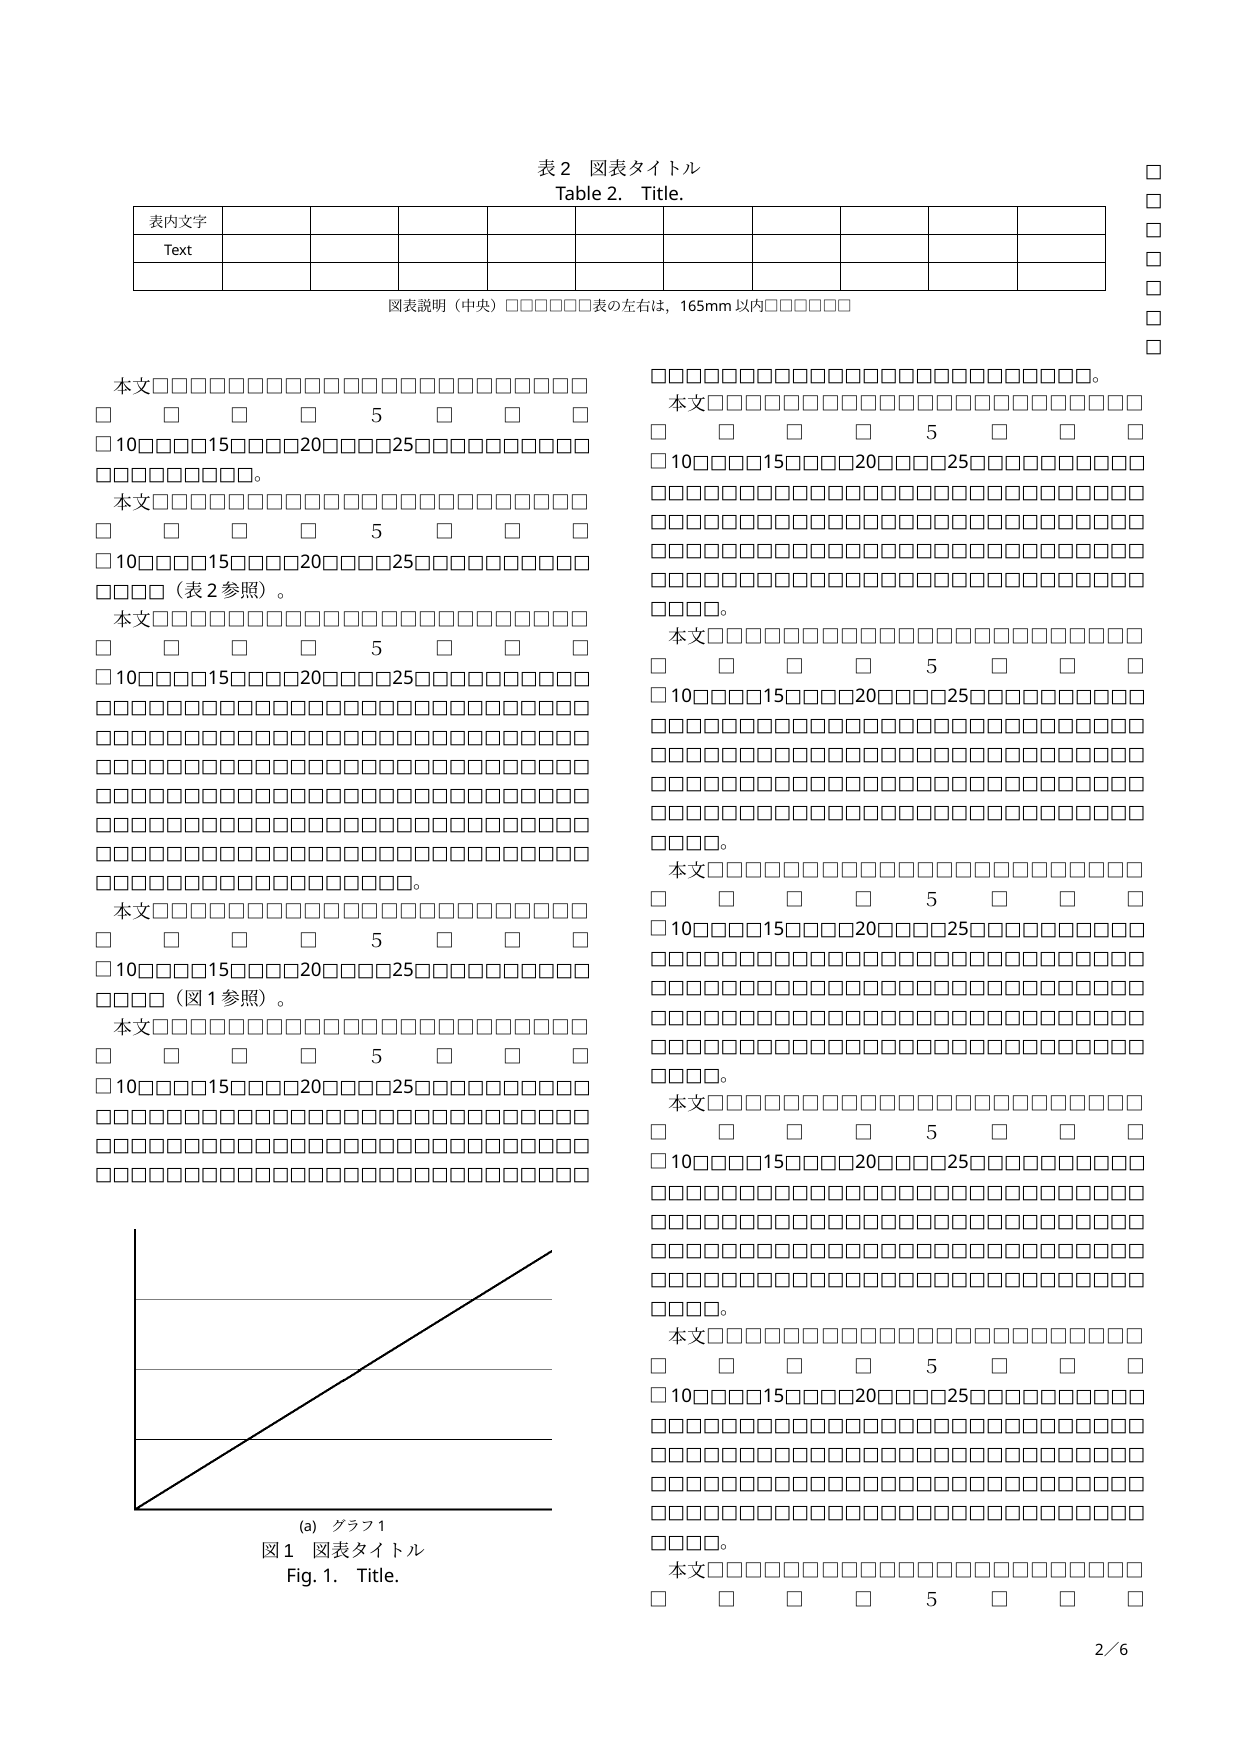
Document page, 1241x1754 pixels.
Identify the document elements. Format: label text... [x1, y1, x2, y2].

text 本文□□□□□□□□□□□□□□□□□□□□□□□□□□□５□□□□10□□□□15□□□□20□□□□25□□□□□□□□□□□□□□（表2参照）。 [94, 486, 591, 603]
picture [133, 1229, 552, 1511]
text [649, 1553, 1146, 1612]
text 本文□□□□□□□□□□□□□□□□□□□□□□□□□□□５□□□□10□□□□15□□□□20□□□□25□□□□□□□□□□□□□□□□□□□。 [94, 153, 591, 486]
text 本文□□□□□□□□□□□□□□□□□□□□□□□□□□□５□□□□10□□□□15□□□□20□□□□25□□□□□□□□□□□□□□（図1参照）。 [94, 894, 591, 1011]
text 本文□□□□□□□□□□□□□□□□□□□□□□□□□□□５□□□□10□□□□15□□□□20□□□□25□□□□□□□□□□□□□□□□□□□□□□□□□□□□□□□□□□□□□□□□□□□□□□□□□□□□□□□□□□□□□□□□□□□□□□□□□□□□□□□□□□□□□□□□□□□□□□□□□□□□□□□□□□□□□□□□□□□□□□□□□□□□□□□□□□□□□□□□□□□□□□□□□□□□□□□□□□□□□□□□□□□□□□□□□□□□□□□□□□□□□□□□□□□□□□□□□□□□。 [94, 603, 591, 894]
